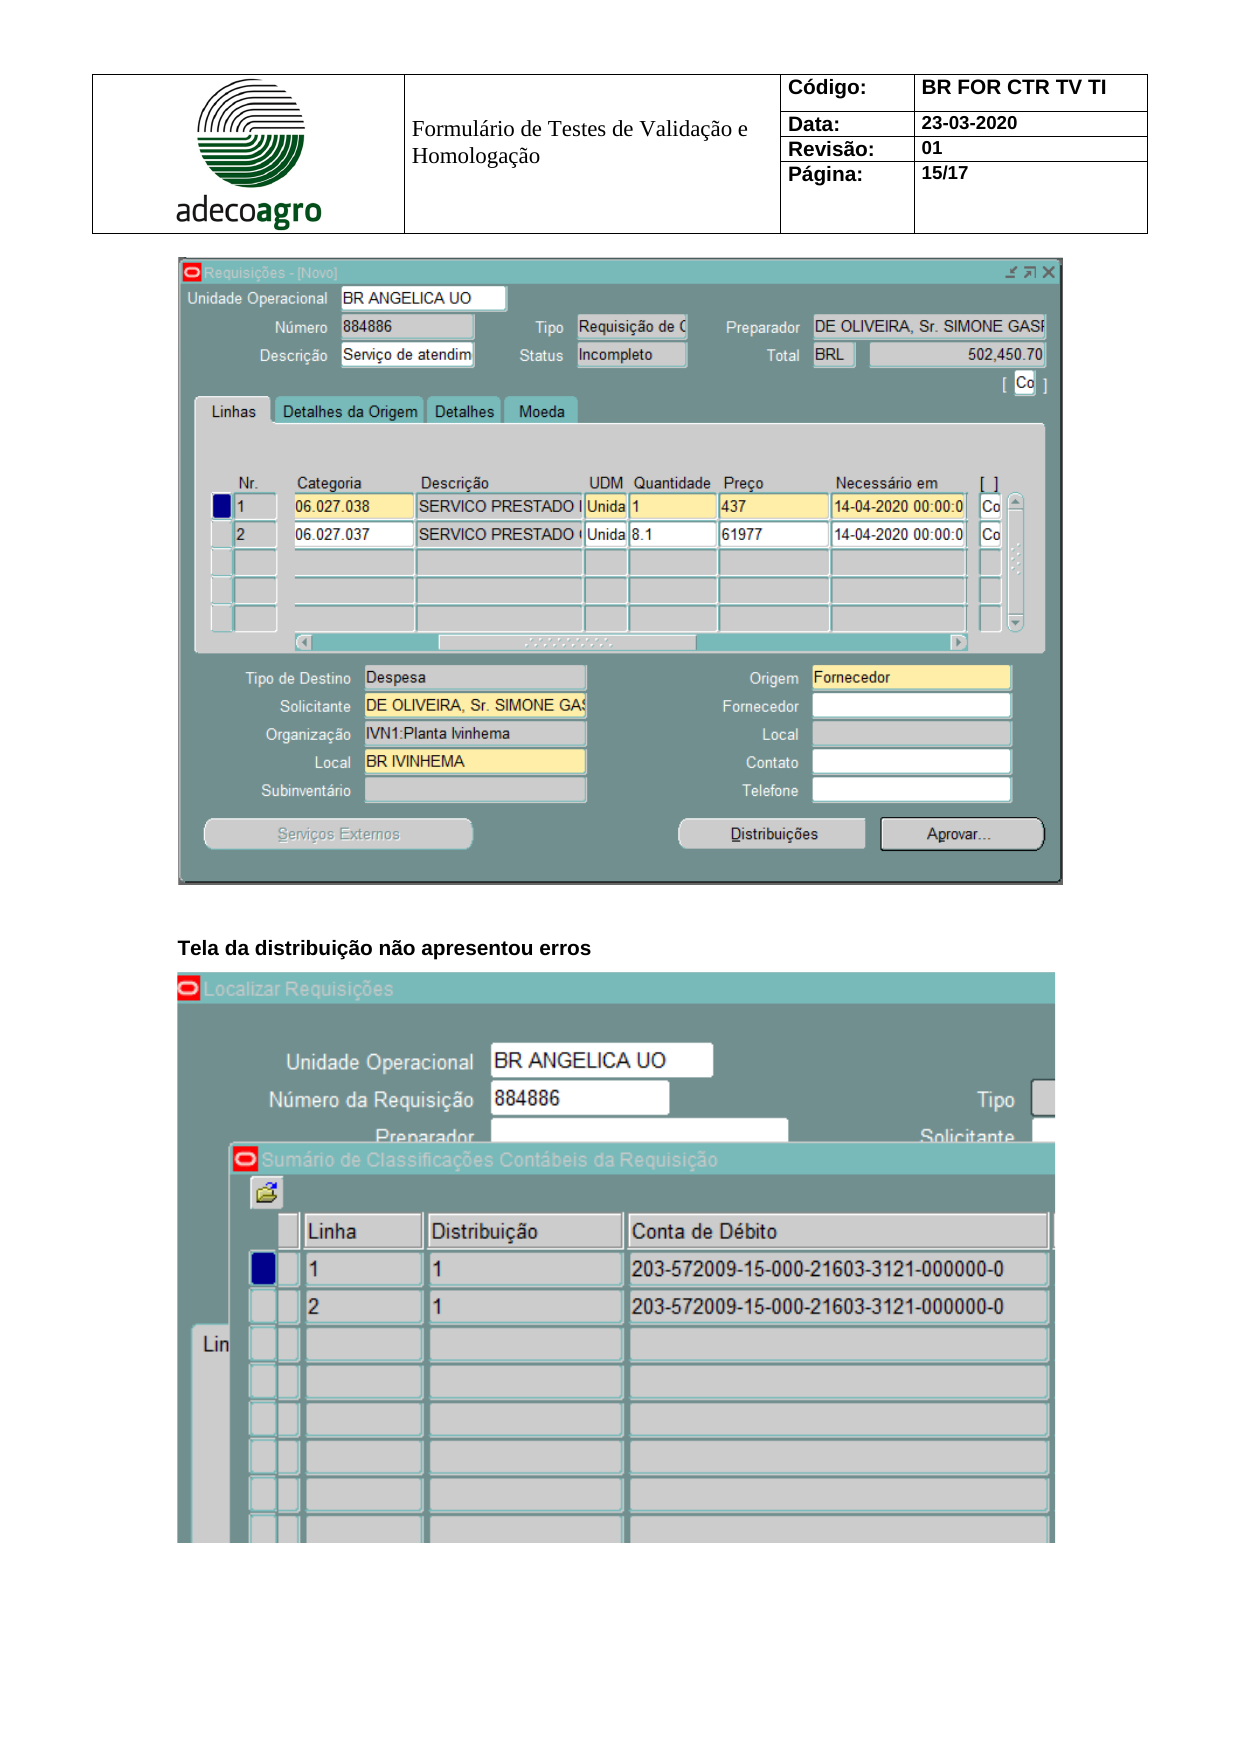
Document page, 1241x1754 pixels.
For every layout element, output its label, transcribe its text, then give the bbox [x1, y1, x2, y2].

picture [177, 257, 1063, 885]
picture [177, 972, 1056, 1543]
text Tela da distribuição não apresentou erros [177, 934, 1063, 959]
picture [170, 75, 327, 233]
